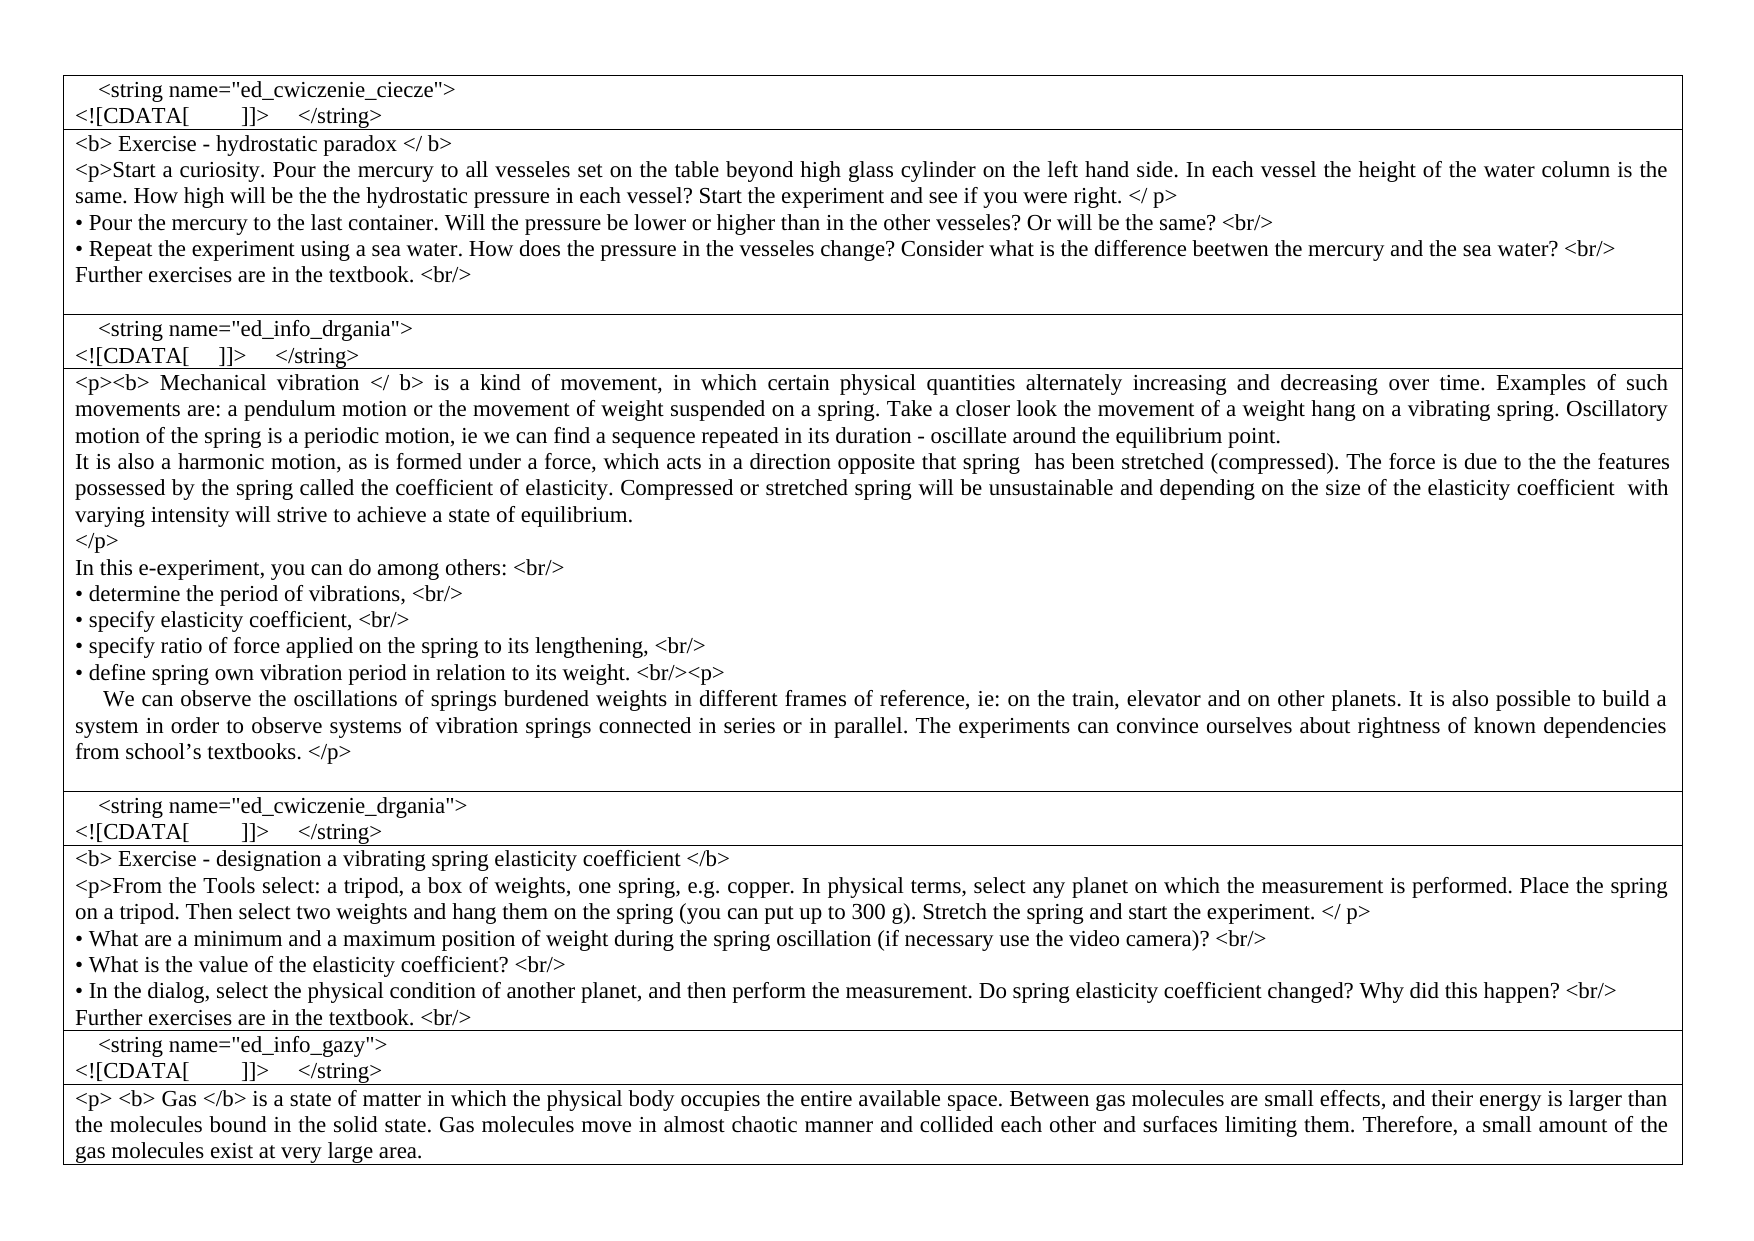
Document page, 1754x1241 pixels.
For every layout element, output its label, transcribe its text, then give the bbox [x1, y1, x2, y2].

table_cell <b> Exercise - designation a vibrating spring elasticity coefficient </b> <p>From the Tools select: a tripod, a box of weights, one spring, e.g. copper. In physical terms, select any planet on which the measurement is performed. Place the spring on a tripod. Then select two weights and hang them on the spring (you can put up to 300 g). Stretch the spring and start the experiment. </ p> • What are a minimum and a maximum position of weight during the spring oscillation (if necessary use the video camera)? <br/> • What is the value of the elasticity coefficient? <br/> • In the dialog, select the physical condition of another planet, and then perform the measurement. Do spring elasticity coefficient changed? Why did this happen? <br/> Further exercises are in the textbook. <br/> [64, 846, 1682, 1030]
table_cell <string name="ed_info_gazy"> <![CDATA[ ]]> </string> [64, 1031, 1682, 1084]
table_cell <string name="ed_cwiczenie_drgania"> <![CDATA[ ]]> </string> [64, 792, 1682, 844]
table_cell <string name="ed_info_drgania"> <![CDATA[ ]]> </string> [64, 315, 1682, 368]
table_cell <string name="ed_cwiczenie_ciecze"> <![CDATA[ ]]> </string> [64, 76, 1682, 129]
table_cell <b> Exercise - hydrostatic paradox </ b> <p>Start a curiosity. Pour the mercury to all vesseles set on the table beyond high glass cylinder on the left hand side. In each vessel the height of the water column is the same. How high will be the the hydrostatic pressure in each vessel? Start the experiment and see if you were right. </ p> • Pour the mercury to the last container. Will the pressure be lower or higher than in the other vesseles? Or will be the same? <br/> • Repeat the experiment using a sea water. How does the pressure in the vesseles change? Consider what is the difference beetwen the mercury and the sea water? <br/> Further exercises are in the textbook. <br/> [64, 130, 1682, 314]
table_cell <p><b> Mechanical vibration </ b> is a kind of movement, in which certain physical quantities alternately increasing and decreasing over time. Examples of such movements are: a pendulum motion or the movement of weight suspended on a spring. Take a closer look the movement of a weight hang on a vibrating spring. Oscillatory motion of the spring is a periodic motion, ie we can find a sequence repeated in its duration - oscillate around the equilibrium point. It is also a harmonic motion, as is formed under a force, which acts in a direction opposite that spring has been stretched (compressed). The force is due to the the features possessed by the spring called the coefficient of elasticity. Compressed or stretched spring will be unsustainable and depending on the size of the elasticity coefficient with varying intensity will strive to achieve a state of equilibrium. </p> In this e-experiment, you can do among others: <br/> • determine the period of vibrations, <br/> • specify elasticity coefficient, <br/> • specify ratio of force applied on the spring to its lengthening, <br/> • define spring own vibration period in relation to its weight. <br/><p> We can observe the oscillations of springs burdened weights in different frames of reference, ie: on the train, elevator and on other planets. It is also possible to build a system in order to observe systems of vibration springs connected in series or in parallel. The experiments can convince ourselves about rightness of known dependencies from school’s textbooks. </p> [64, 369, 1682, 791]
